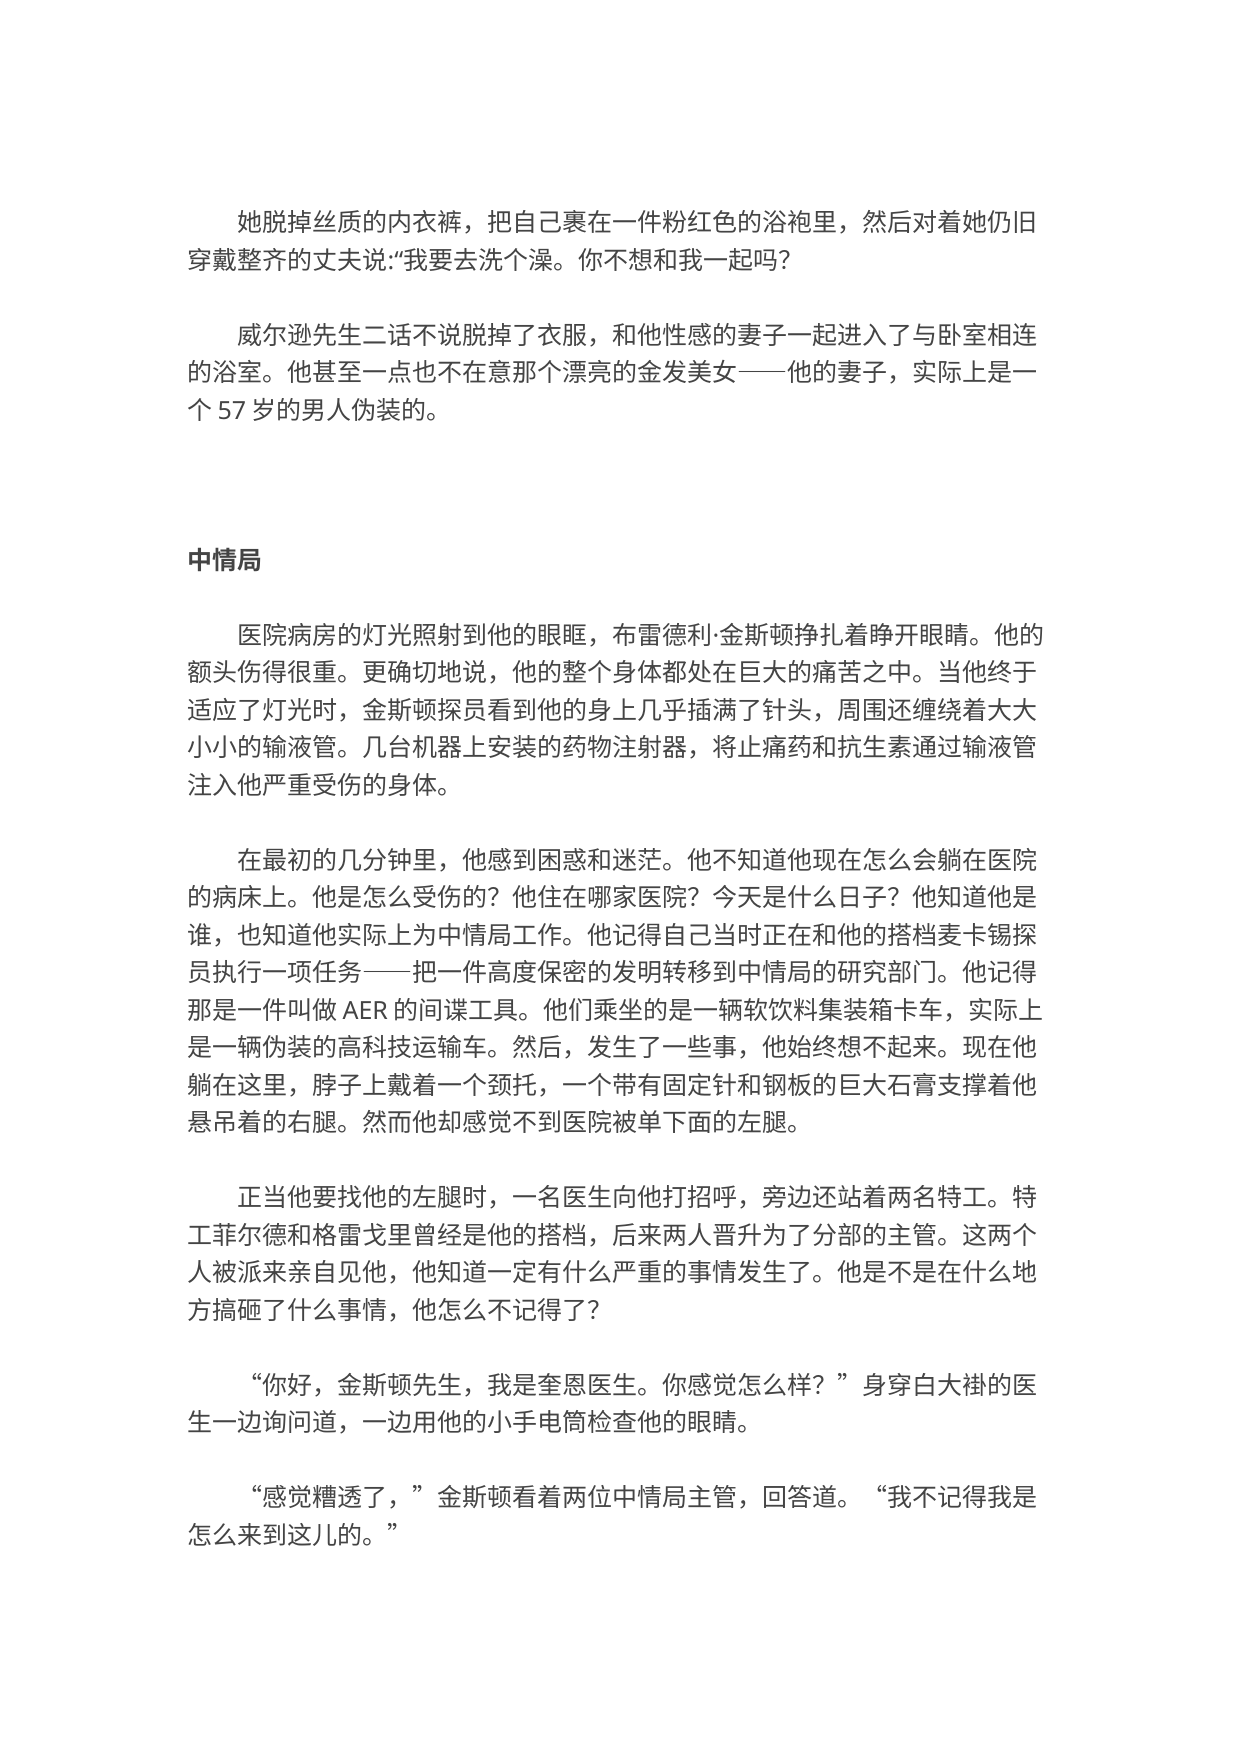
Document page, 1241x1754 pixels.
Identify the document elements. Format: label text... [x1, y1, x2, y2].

text 威尔逊先生二话不说脱掉了衣服，和他性感的妻子一起进入了与卧室相连的浴室。他甚至一点也不在意那个漂亮的金发美女——他的妻子，实际上是一个57岁的男人伪装的。 [187, 314, 1053, 427]
text 中情局 [187, 539, 1053, 577]
text 正当他要找他的左腿时，一名医生向他打招呼，旁边还站着两名特工。特工菲尔德和格雷戈里曾经是他的搭档，后来两人晋升为了分部的主管。这两个人被派来亲自见他，他知道一定有什么严重的事情发生了。他是不是在什么地方搞砸了什么事情，他怎么不记得了？ [187, 1177, 1053, 1327]
text 她脱掉丝质的内衣裤，把自己裹在一件粉红色的浴袍里，然后对着她仍旧穿戴整齐的丈夫说:“我要去洗个澡。你不想和我一起吗？ [187, 202, 1053, 277]
text “你好，金斯顿先生，我是奎恩医生。你感觉怎么样？”身穿白大褂的医生一边询问道，一边用他的小手电筒检查他的眼睛。 [187, 1364, 1053, 1439]
text 在最初的几分钟里，他感到困惑和迷茫。他不知道他现在怎么会躺在医院的病床上。他是怎么受伤的？他住在哪家医院？今天是什么日子？他知道他是谁，也知道他实际上为中情局工作。他记得自己当时正在和他的搭档麦卡锡探员执行一项任务——把一件高度保密的发明转移到中情局的研究部门。他记得那是一件叫做AER的间谍工具。他们乘坐的是一辆软饮料集装箱卡车，实际上是一辆伪装的高科技运输车。然后，发生了一些事，他始终想不起来。现在他躺在这里，脖子上戴着一个颈托，一个带有固定针和钢板的巨大石膏支撑着他悬吊着的右腿。然而他却感觉不到医院被单下面的左腿。 [187, 839, 1053, 1139]
text 医院病房的灯光照射到他的眼眶，布雷德利·金斯顿挣扎着睁开眼睛。他的额头伤得很重。更确切地说，他的整个身体都处在巨大的痛苦之中。当他终于适应了灯光时，金斯顿探员看到他的身上几乎插满了针头，周围还缠绕着大大小小的输液管。几台机器上安装的药物注射器，将止痛药和抗生素通过输液管注入他严重受伤的身体。 [187, 614, 1053, 802]
text “感觉糟透了，”金斯顿看着两位中情局主管，回答道。“我不记得我是怎么来到这儿的。” [187, 1477, 1053, 1552]
